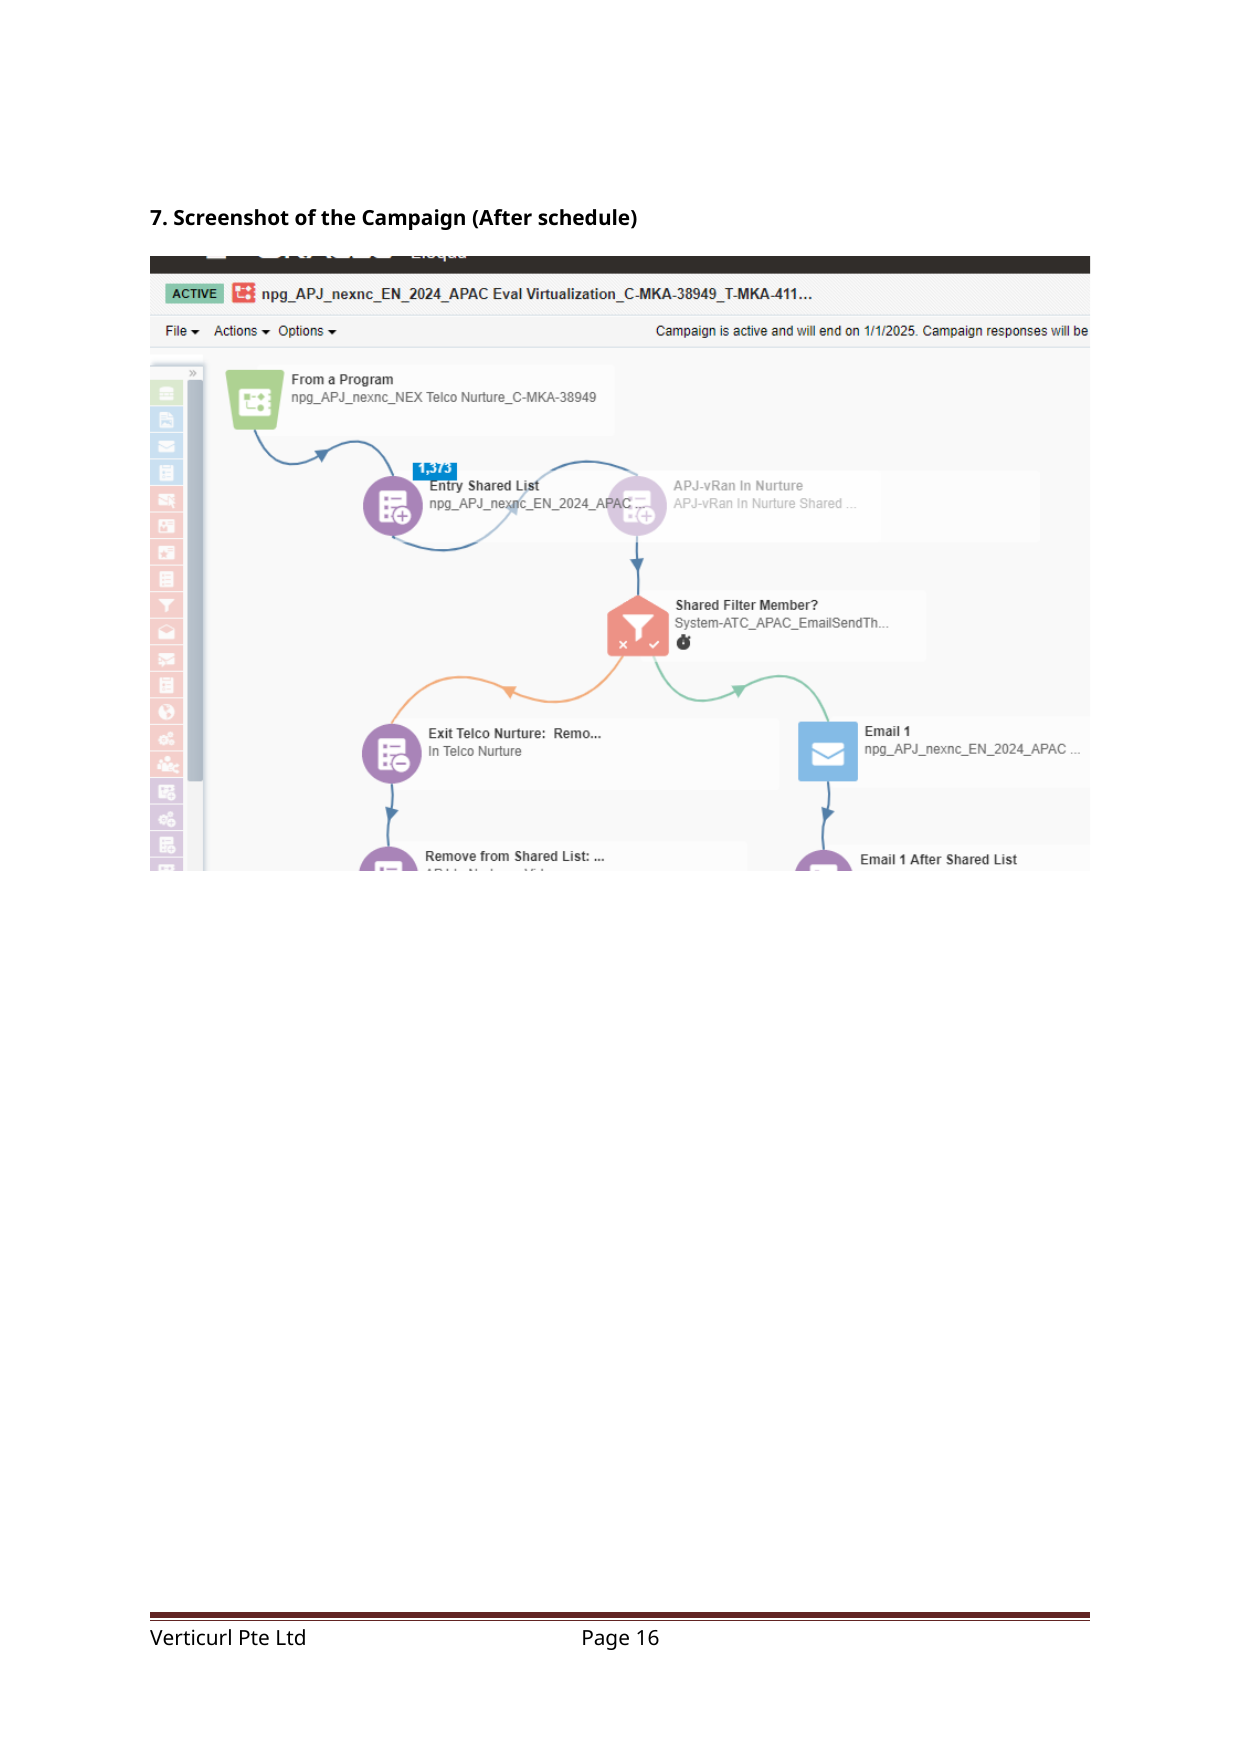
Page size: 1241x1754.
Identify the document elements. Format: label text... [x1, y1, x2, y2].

text 7. Screenshot of the Campaign (After schedule) [150, 203, 1090, 232]
picture [150, 256, 1091, 871]
